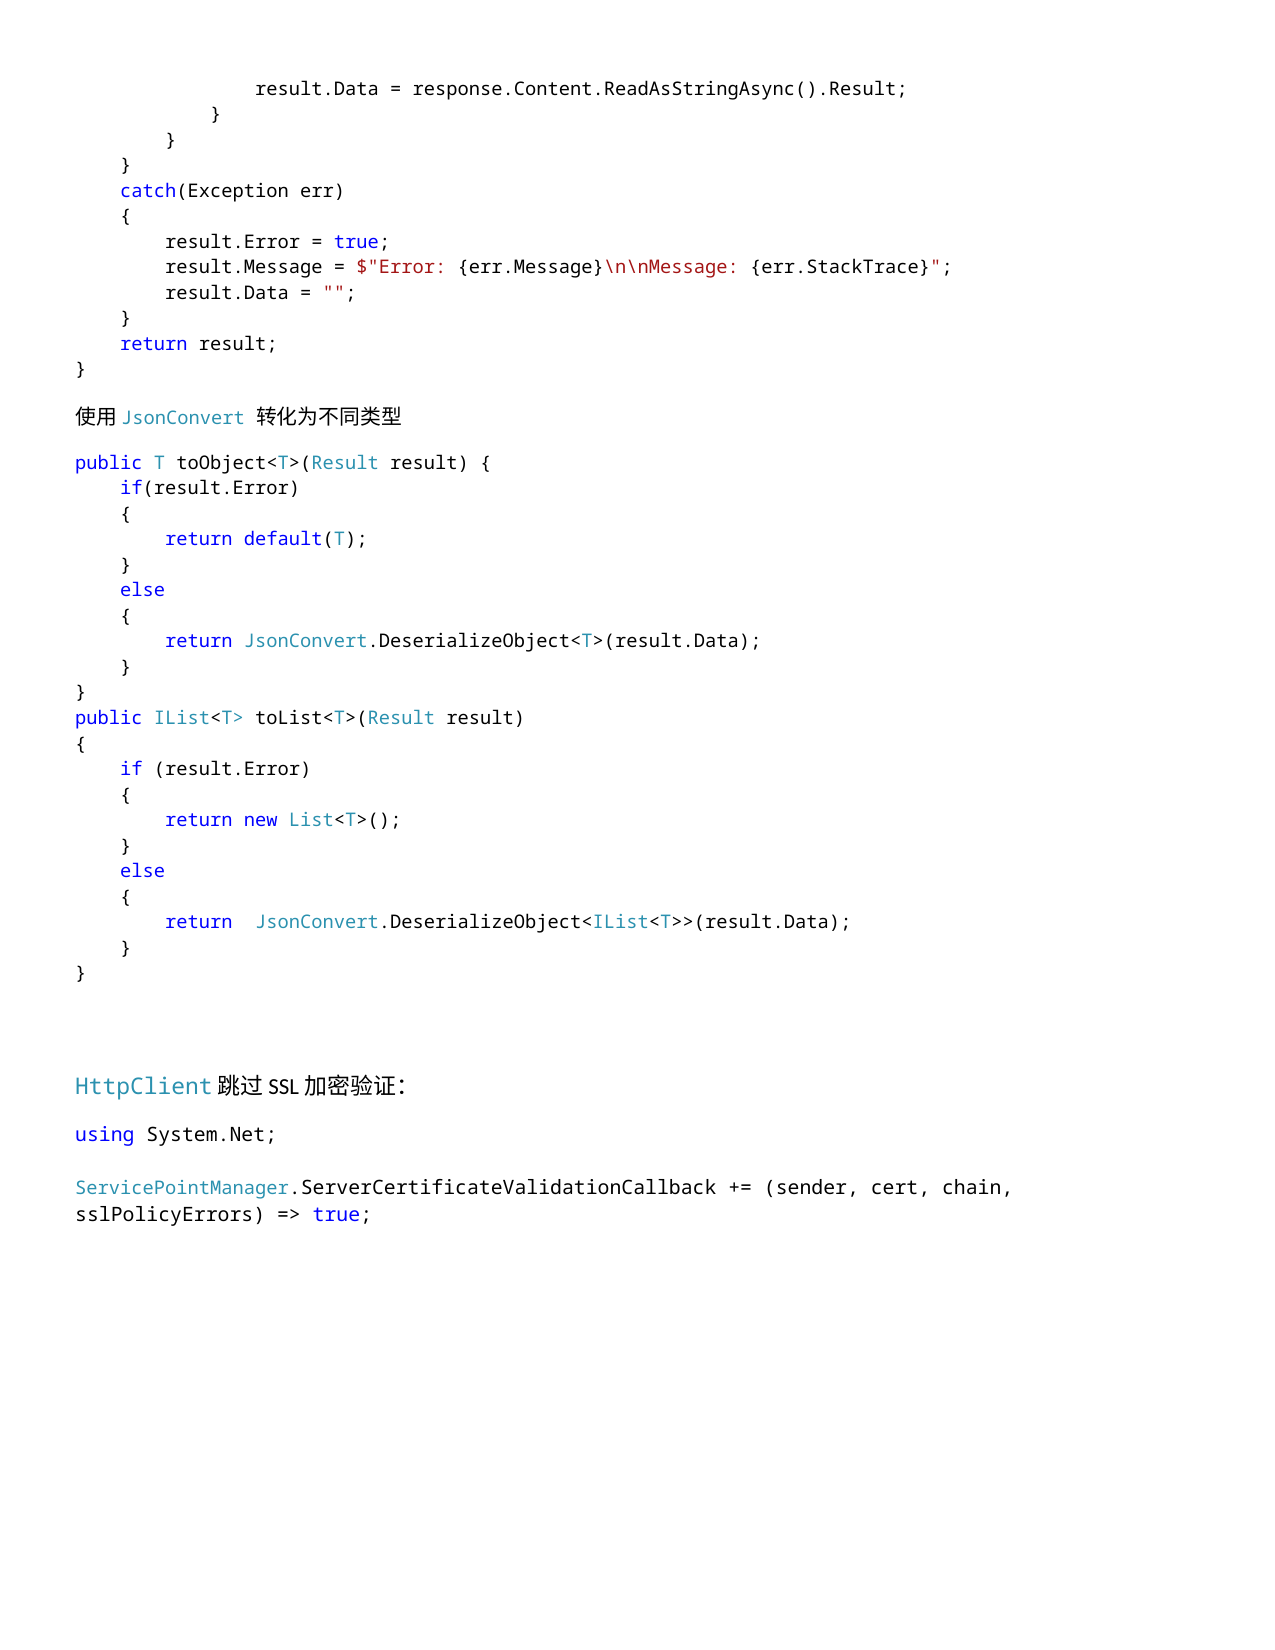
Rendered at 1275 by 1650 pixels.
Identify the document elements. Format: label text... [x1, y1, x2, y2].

text else [75, 857, 1200, 883]
text public IList<T> toList<T>(Result result) [75, 704, 1200, 730]
text return default(T); [75, 526, 1200, 551]
text { [75, 781, 1200, 806]
text } [75, 152, 1200, 177]
text } [75, 305, 1200, 330]
text } [75, 101, 1200, 126]
text } [75, 356, 1200, 381]
text } [75, 653, 1200, 679]
text return JsonConvert.DeserializeObject<T>(result.Data); [75, 628, 1200, 653]
text } [75, 934, 1200, 959]
text else [75, 577, 1200, 602]
text return new List<T>(); [75, 806, 1200, 832]
text return result; [75, 330, 1200, 356]
text result.Message = $"Error: {err.Message}\n\nMessage: {err.StackTrace}"; [75, 254, 1200, 279]
text { [75, 730, 1200, 755]
text { [75, 602, 1200, 628]
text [75, 75, 1200, 101]
text if(result.Error) [75, 475, 1200, 500]
text { [75, 883, 1200, 908]
text 使用JsonConvert 转化为不同类型 [75, 400, 1200, 430]
text } [75, 126, 1200, 152]
text } [75, 679, 1200, 704]
text return JsonConvert.DeserializeObject<IList<T>>(result.Data); [75, 908, 1200, 934]
text } [75, 832, 1200, 857]
text ServicePointManager.ServerCertificateValidationCallback += (sender, cert, chain, sslPolicyErrors) => true; [75, 1173, 1200, 1227]
text public T toObject<T>(Result result) { [75, 449, 1200, 475]
text result.Data = ""; [75, 279, 1200, 305]
text using System.Net; [75, 1120, 1200, 1147]
text if (result.Error) [75, 755, 1200, 781]
text catch(Exception err) [75, 177, 1200, 203]
text HttpClient 跳过SSL 加密验证： [75, 1068, 1200, 1101]
text { [75, 203, 1200, 228]
text { [75, 500, 1200, 526]
text } [75, 959, 1200, 985]
text } [75, 551, 1200, 577]
text result.Error = true; [75, 228, 1200, 254]
